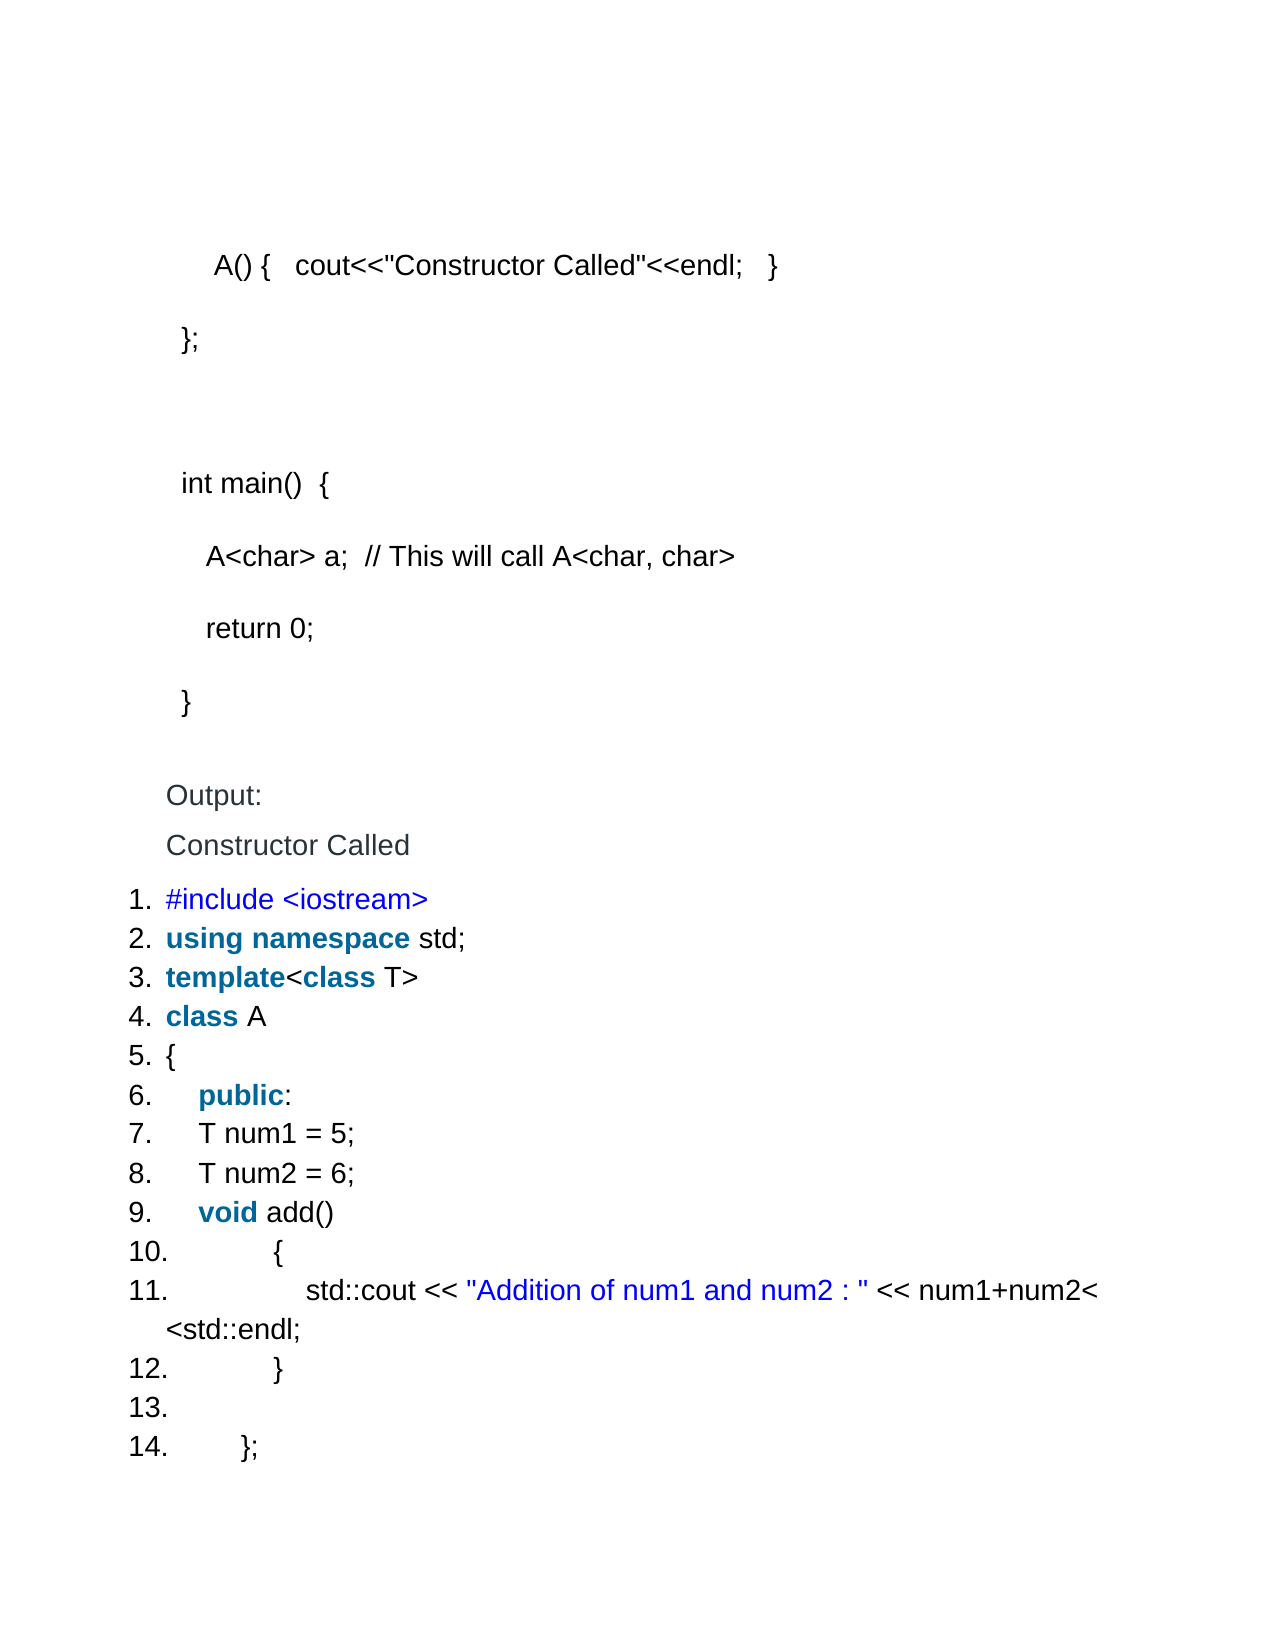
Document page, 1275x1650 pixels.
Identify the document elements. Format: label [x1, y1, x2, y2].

table_header [150, 150, 1118, 1500]
